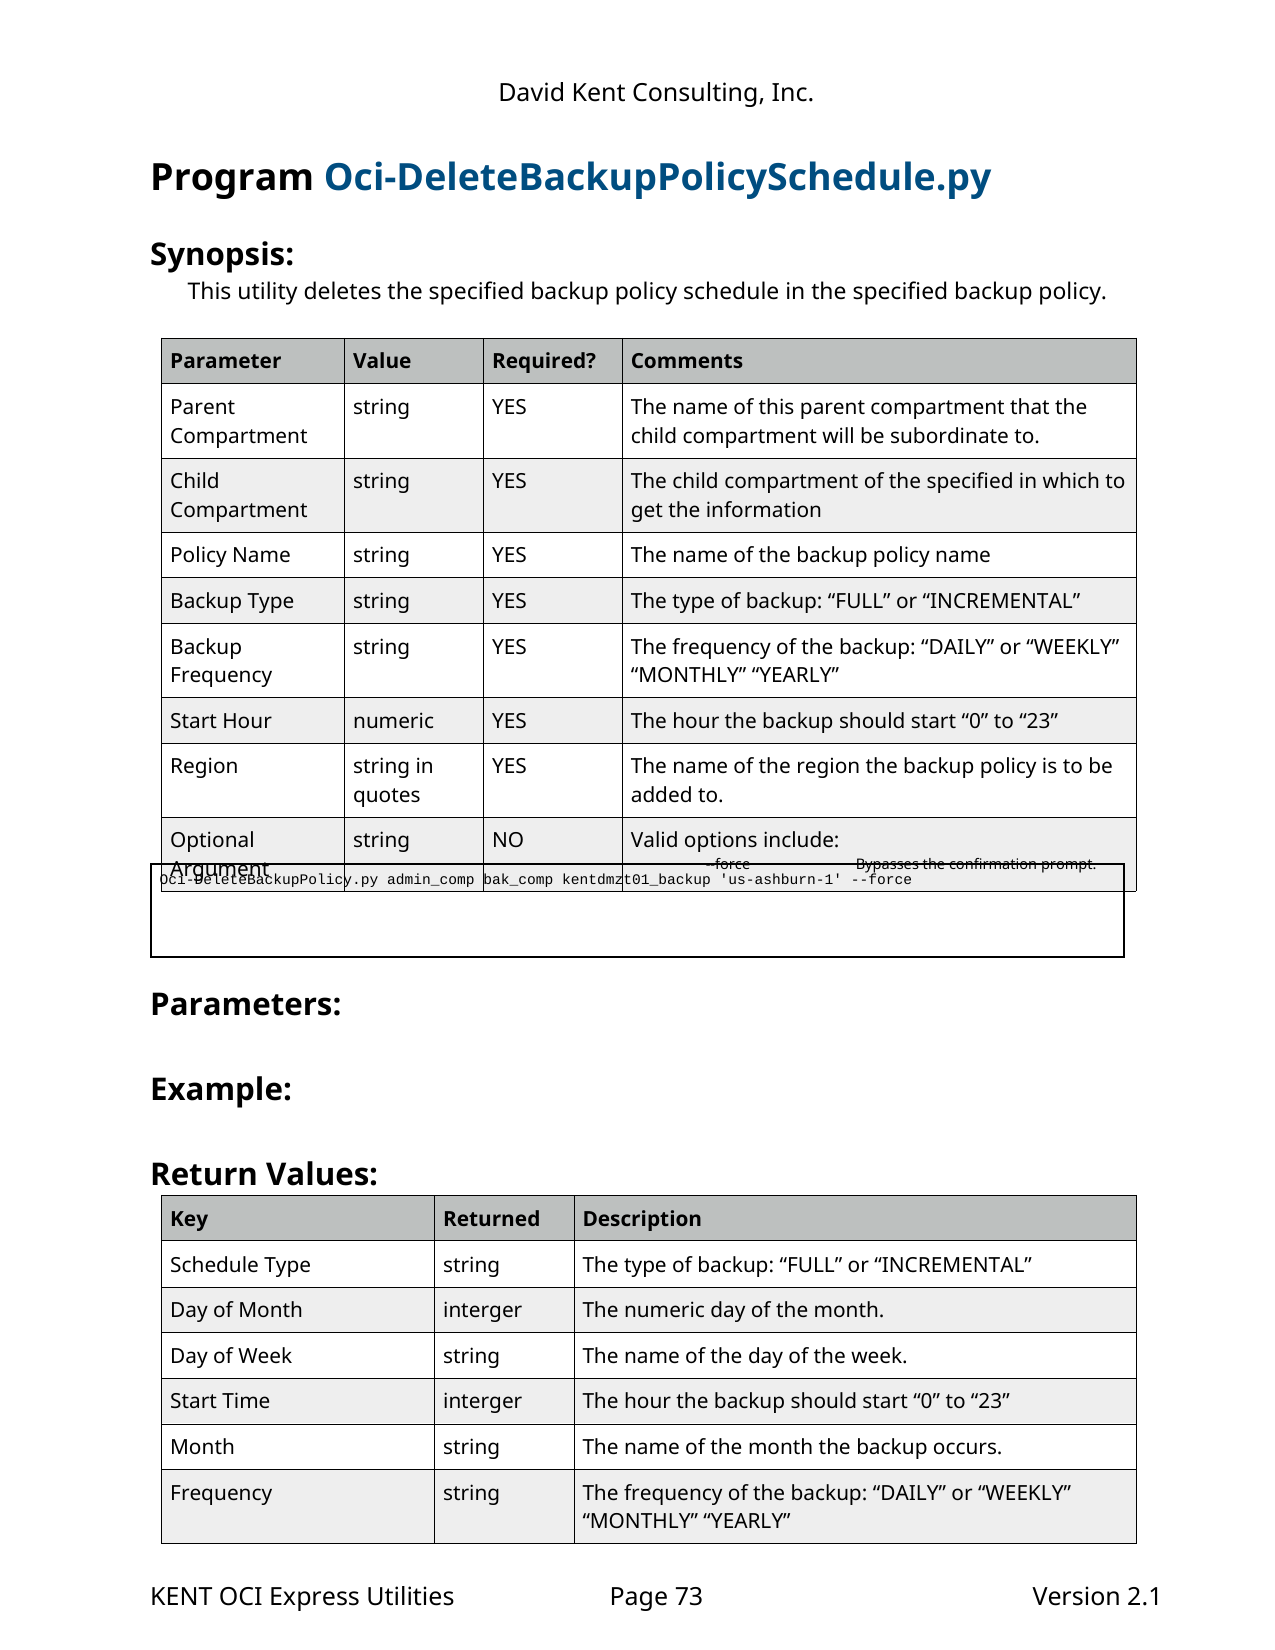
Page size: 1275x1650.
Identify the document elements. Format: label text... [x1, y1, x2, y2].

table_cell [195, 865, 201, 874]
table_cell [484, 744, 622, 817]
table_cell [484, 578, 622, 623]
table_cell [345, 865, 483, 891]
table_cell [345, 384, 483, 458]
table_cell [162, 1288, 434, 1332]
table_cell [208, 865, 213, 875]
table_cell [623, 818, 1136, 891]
text Return Values: [150, 1152, 1162, 1195]
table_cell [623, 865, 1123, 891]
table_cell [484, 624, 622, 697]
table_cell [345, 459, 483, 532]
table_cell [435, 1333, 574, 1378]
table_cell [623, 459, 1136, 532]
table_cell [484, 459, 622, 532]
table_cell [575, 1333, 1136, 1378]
text Example: [150, 1067, 1162, 1109]
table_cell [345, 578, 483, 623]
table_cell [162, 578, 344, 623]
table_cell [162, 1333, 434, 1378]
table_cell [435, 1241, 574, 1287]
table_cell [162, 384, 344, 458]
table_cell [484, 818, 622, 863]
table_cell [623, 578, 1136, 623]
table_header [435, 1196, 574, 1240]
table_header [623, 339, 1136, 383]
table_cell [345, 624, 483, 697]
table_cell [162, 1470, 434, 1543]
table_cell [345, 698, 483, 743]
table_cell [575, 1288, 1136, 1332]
text This utility deletes the specified backup policy schedule in the specified backup policy. [187, 275, 1162, 306]
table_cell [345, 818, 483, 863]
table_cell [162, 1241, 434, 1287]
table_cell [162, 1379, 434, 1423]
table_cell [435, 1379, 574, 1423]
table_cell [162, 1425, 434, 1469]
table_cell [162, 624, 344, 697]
text Parameters: [150, 891, 1162, 1024]
subtitle Program Oci-DeleteBackupPolicySchedule.py [150, 150, 1162, 201]
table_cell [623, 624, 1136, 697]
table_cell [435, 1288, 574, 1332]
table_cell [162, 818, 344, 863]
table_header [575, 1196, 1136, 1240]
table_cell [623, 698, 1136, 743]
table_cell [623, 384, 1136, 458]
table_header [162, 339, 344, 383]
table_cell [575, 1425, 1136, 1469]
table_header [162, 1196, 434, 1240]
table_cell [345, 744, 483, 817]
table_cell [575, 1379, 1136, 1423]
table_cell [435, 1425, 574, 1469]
text Synopsis: [150, 232, 1162, 275]
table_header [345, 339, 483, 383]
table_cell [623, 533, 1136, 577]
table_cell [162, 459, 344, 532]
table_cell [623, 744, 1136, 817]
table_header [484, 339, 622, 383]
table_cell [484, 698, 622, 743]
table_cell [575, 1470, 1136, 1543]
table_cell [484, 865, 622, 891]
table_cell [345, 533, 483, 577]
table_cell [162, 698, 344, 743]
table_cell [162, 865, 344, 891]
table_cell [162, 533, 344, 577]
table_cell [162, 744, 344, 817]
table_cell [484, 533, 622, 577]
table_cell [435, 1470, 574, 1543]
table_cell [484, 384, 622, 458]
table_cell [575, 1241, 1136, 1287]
